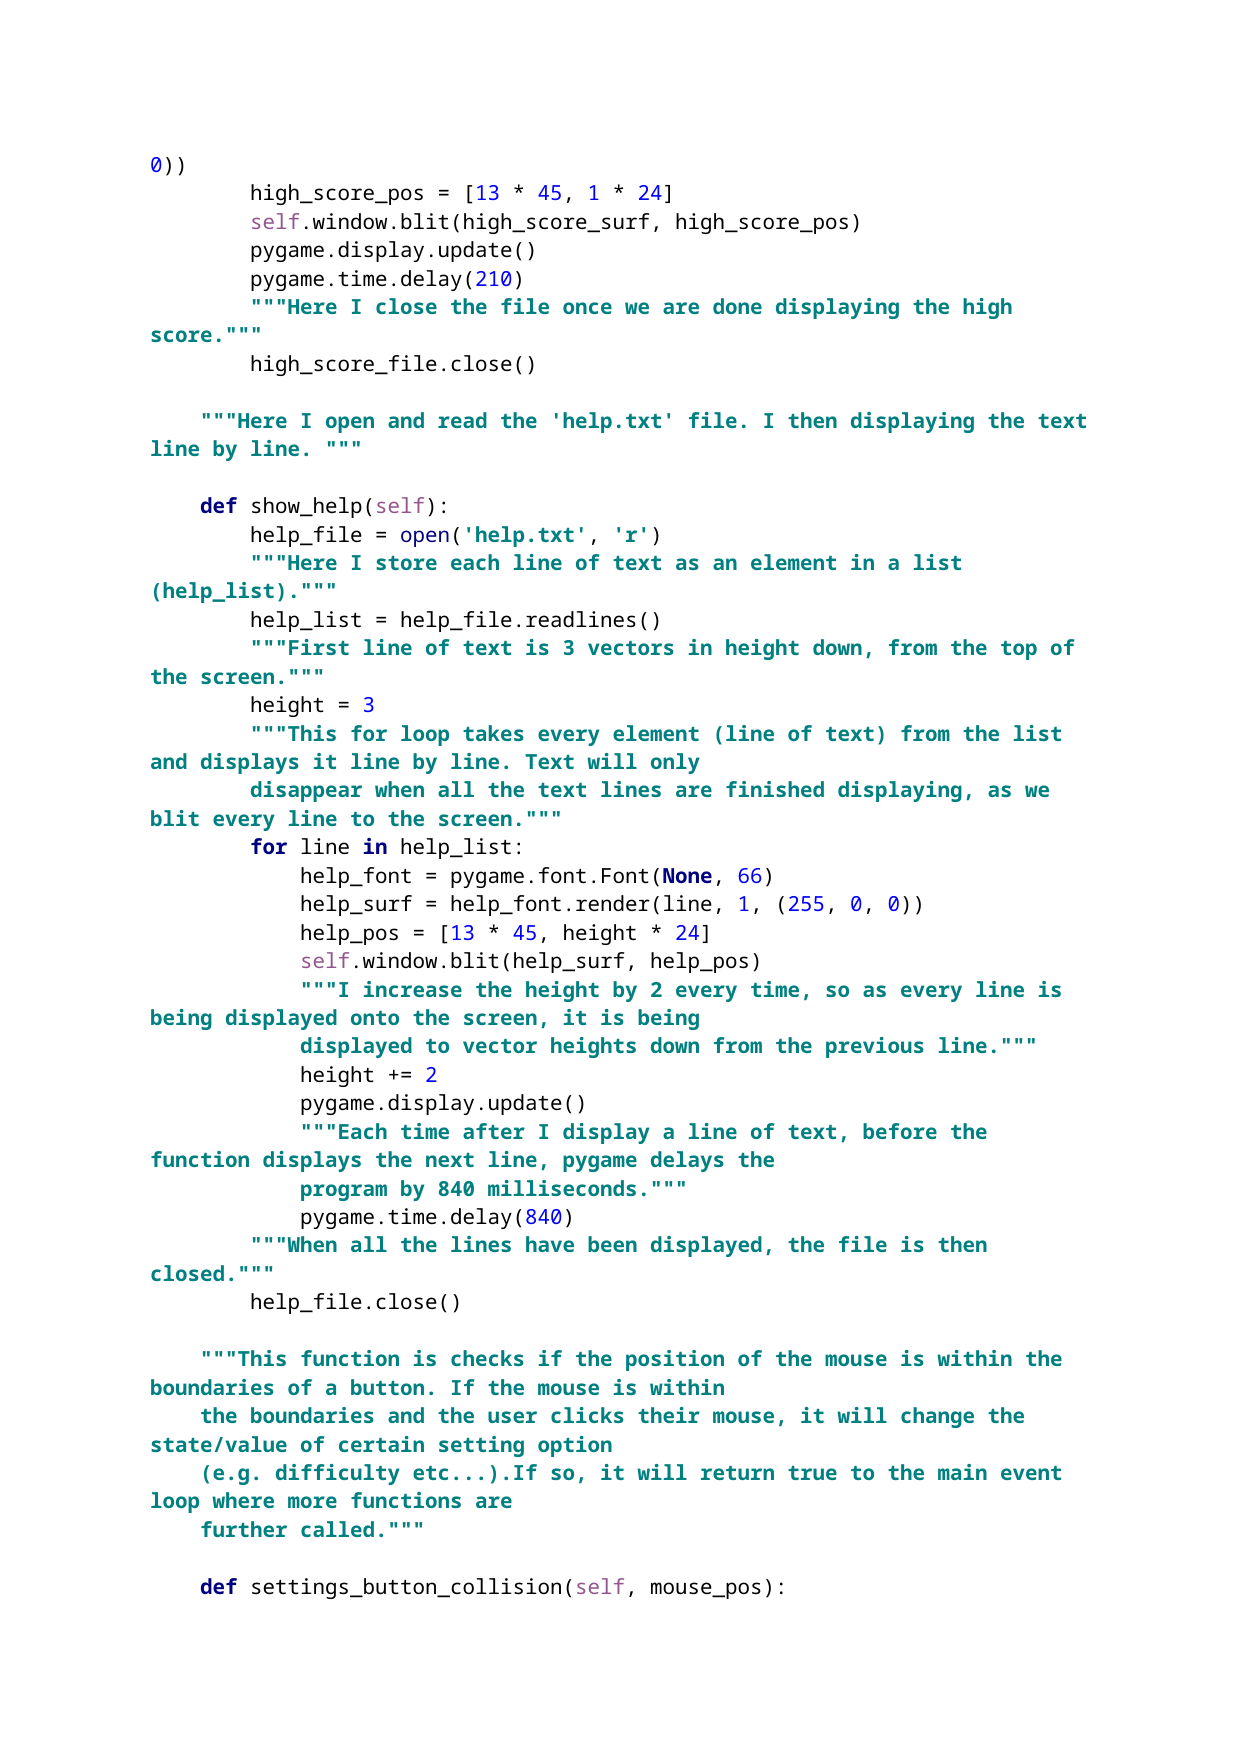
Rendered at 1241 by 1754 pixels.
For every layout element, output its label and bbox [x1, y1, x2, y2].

text [150, 150, 1090, 1600]
